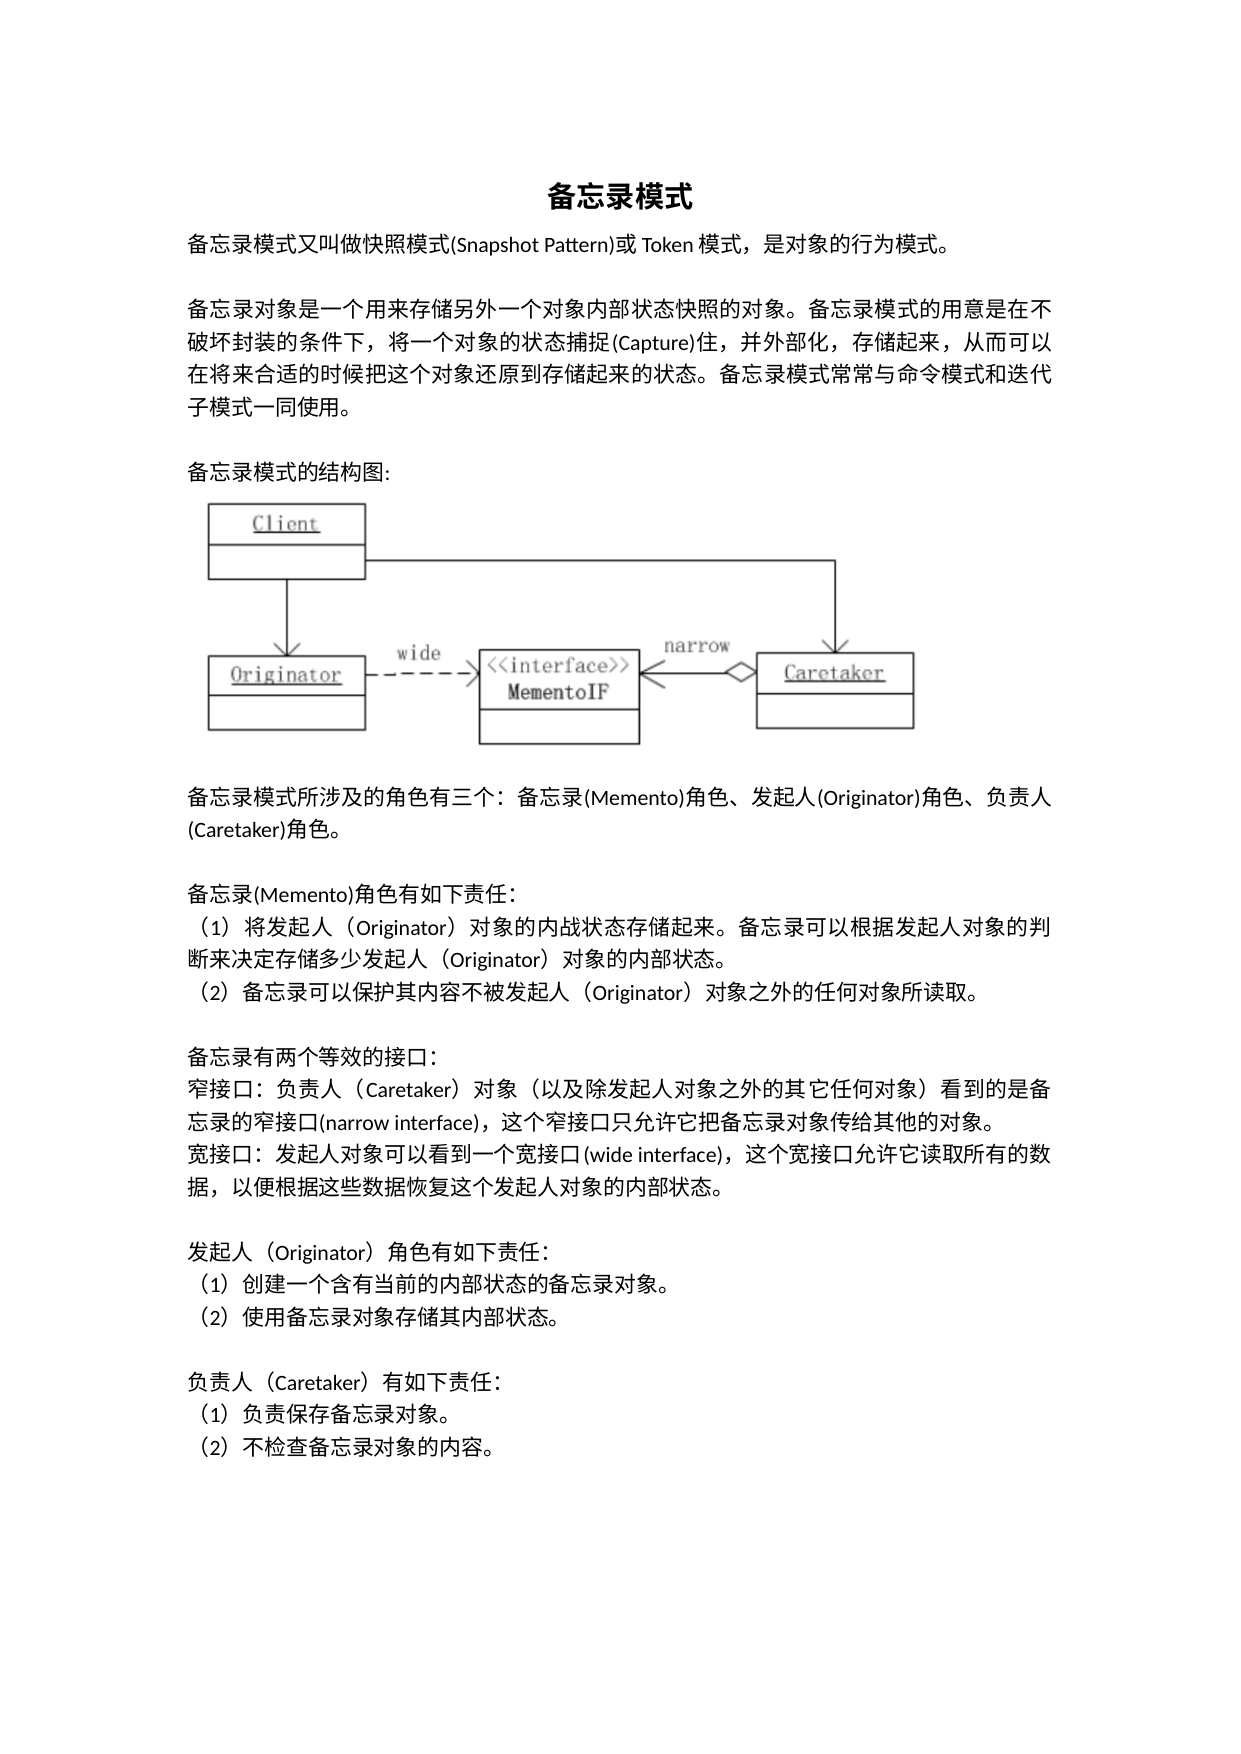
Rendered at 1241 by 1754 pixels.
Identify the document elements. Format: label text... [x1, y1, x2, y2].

text 负责人（Caretaker）有如下责任： [187, 1364, 1053, 1397]
picture [187, 487, 930, 762]
text （1）负责保存备忘录对象。 [187, 1397, 1053, 1429]
text 备忘录对象是一个用来存储另外一个对象内部状态快照的对象。备忘录模式的用意是在不破坏封装的条件下，将一个对象的状态捕捉(Capture)住，并外部化，存储起来，从而可以在将来合适的时候把这个对象还原到存储起来的状态。备忘录模式常常与命令模式和迭代子模式一同使用。 [187, 292, 1053, 422]
text 备忘录(Memento)角色有如下责任： [187, 877, 1053, 909]
text 窄接口：负责人（Caretaker）对象（以及除发起人对象之外的其它任何对象）看到的是备忘录的窄接口(narrow interface)，这个窄接口只允许它把备忘录对象传给其他的对象。 [187, 1072, 1053, 1137]
text 宽接口：发起人对象可以看到一个宽接口(wide interface)，这个宽接口允许它读取所有的数据，以便根据这些数据恢复这个发起人对象的内部状态。 [187, 1137, 1053, 1202]
text （2）备忘录可以保护其内容不被发起人（Originator）对象之外的任何对象所读取。 [187, 974, 1053, 1007]
text （2）使用备忘录对象存储其内部状态。 [187, 1299, 1053, 1332]
text 备忘录模式 [187, 162, 1053, 227]
text 备忘录模式所涉及的角色有三个：备忘录(Memento)角色、发起人(Originator)角色、负责人(Caretaker)角色。 [187, 779, 1053, 844]
text 备忘录有两个等效的接口： [187, 1039, 1053, 1072]
text 备忘录模式又叫做快照模式(Snapshot Pattern)或Token模式，是对象的行为模式。 [187, 227, 1053, 259]
text （1）将发起人（Originator）对象的内战状态存储起来。备忘录可以根据发起人对象的判断来决定存储多少发起人（Originator）对象的内部状态。 [187, 909, 1053, 974]
text 发起人（Originator）角色有如下责任： [187, 1234, 1053, 1267]
text （1）创建一个含有当前的内部状态的备忘录对象。 [187, 1267, 1053, 1299]
text 备忘录模式的结构图: [187, 454, 1053, 487]
text （2）不检查备忘录对象的内容。 [187, 1429, 1053, 1462]
